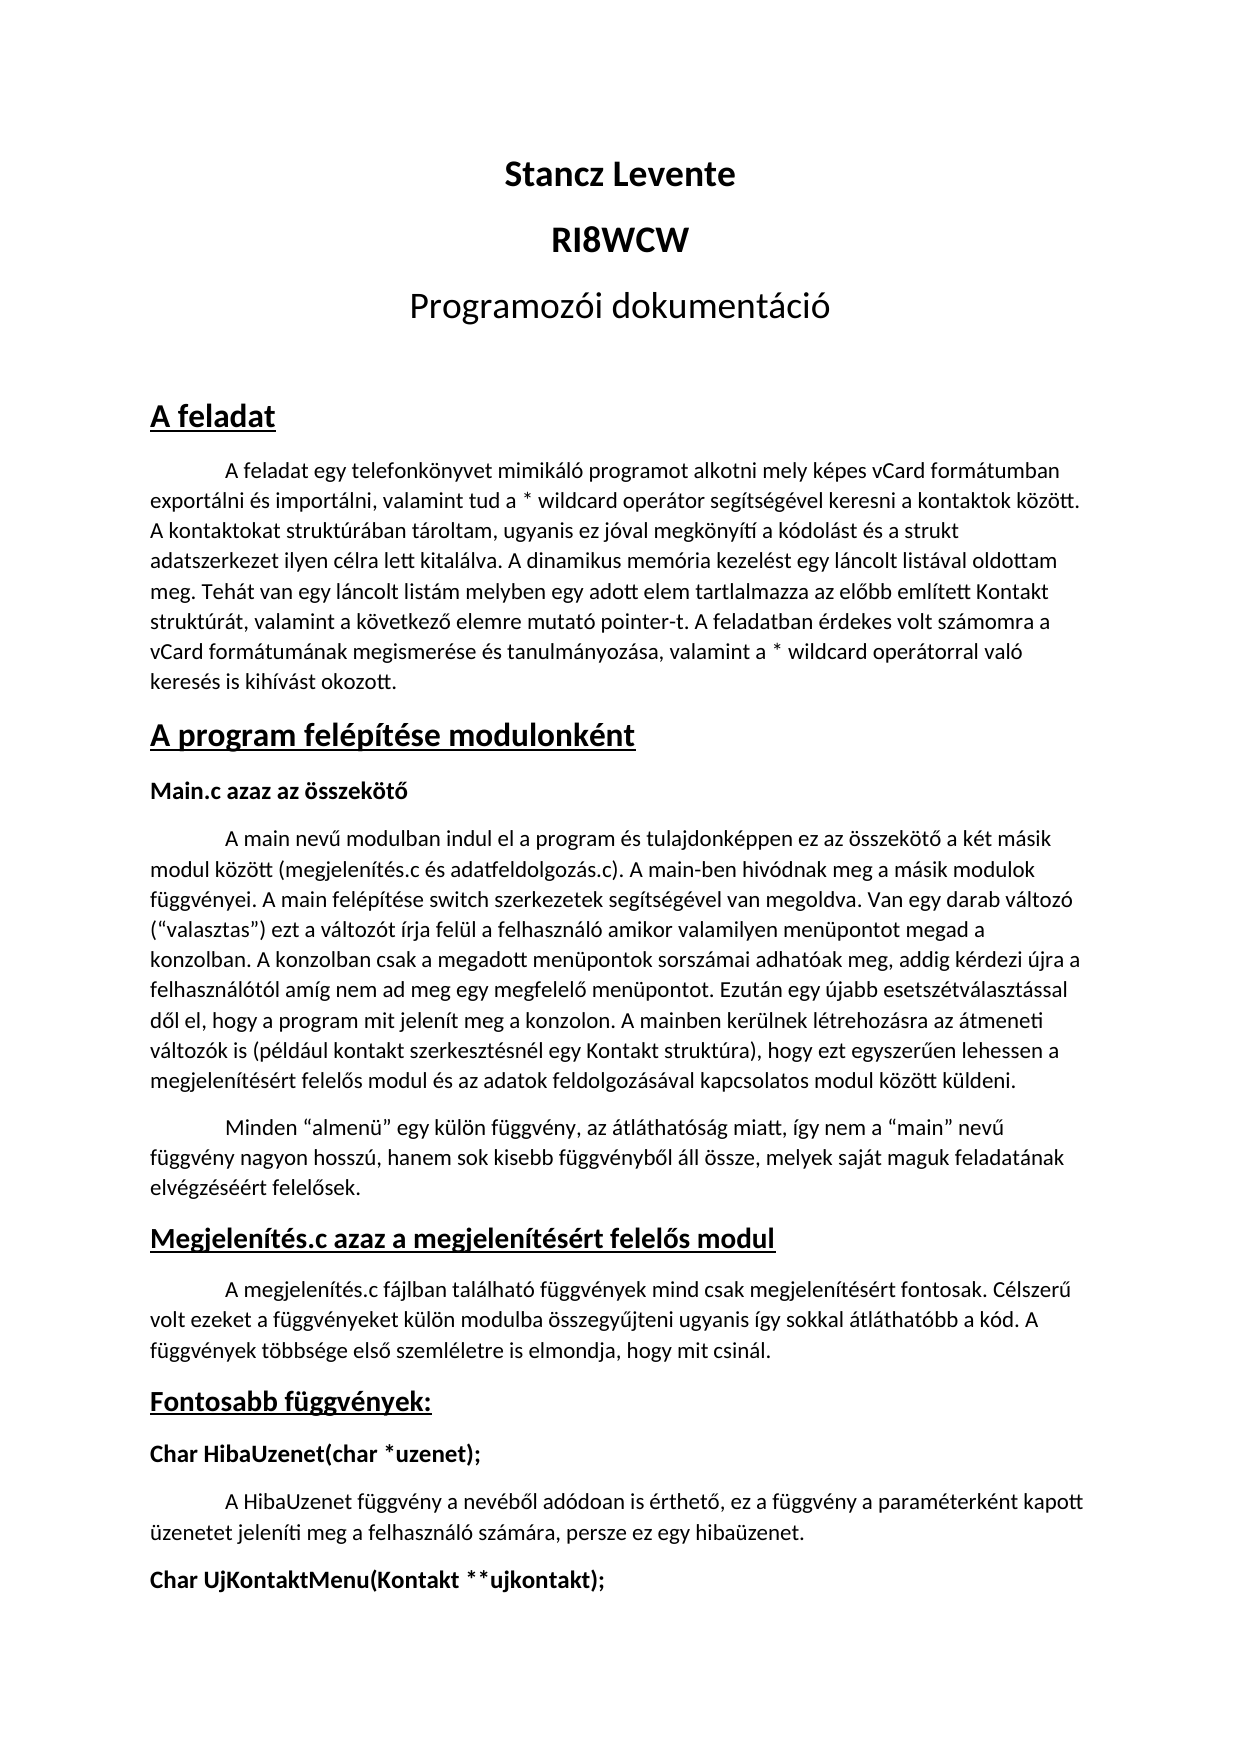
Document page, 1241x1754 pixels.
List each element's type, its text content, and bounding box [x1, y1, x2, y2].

text A main nevű modulban indul el a program és tulajdonképpen ez az összekötő a két másik modul között (megjelenítés.c és adatfeldolgozás.c). A main-ben hivódnak meg a másik modulok függvényei. A main felépítése switch szerkezetek segítségével van megoldva. Van egy darab változó (“valasztas”) ezt a változót írja felül a felhasználó amikor valamilyen menüpontot megad a konzolban. A konzolban csak a megadott menüpontok sorszámai adhatóak meg, addig kérdezi újra a felhasználótól amíg nem ad meg egy megfelelő menüpontot. Ezután egy újabb esetszétválasztással dől el, hogy a program mit jelenít meg a konzolon. A mainben kerülnek létrehozásra az átmeneti változók is (például kontakt szerkesztésnél egy Kontakt struktúra), hogy ezt egyszerűen lehessen a megjelenítésért felelős modul és az adatok feldolgozásával kapcsolatos modul között küldeni. [150, 824, 1090, 1094]
text A feladat egy telefonkönyvet mimikáló programot alkotni mely képes vCard formátumban exportálni és importálni, valamint tud a * wildcard operátor segítségével keresni a kontaktok között. A kontaktokat struktúrában tároltam, ugyanis ez jóval megkönyítí a kódolást és a strukt adatszerkezet ilyen célra lett kitalálva. A dinamikus memória kezelést egy láncolt listával oldottam meg. Tehát van egy láncolt listám melyben egy adott elem tartlalmazza az előbb említett Kontakt struktúrát, valamint a következő elemre mutató pointer-t. A feladatban érdekes volt számomra a vCard formátumának megismerése és tanulmányozása, valamint a * wildcard operátorral való keresés is kihívást okozott. [150, 456, 1090, 695]
text A program felépítése modulonként [150, 714, 1090, 755]
text Fontosabb függvények: [150, 1383, 1090, 1418]
text A feladat [150, 395, 1090, 436]
text Char UjKontaktMenu(Kontakt **ujkontakt); [150, 1564, 1090, 1595]
text Minden “almenü” egy külön függvény, az átláthatóság miatt, így nem a “main” nevű függvény nagyon hosszú, hanem sok kisebb függvényből áll össze, melyek saját maguk feladatának elvégzéséért felelősek. [150, 1113, 1090, 1201]
text A megjelenítés.c fájlban található függvények mind csak megjelenítésért fontosak. Célszerű volt ezeket a függvényeket külön modulba összegyűjteni ugyanis így sokkal átláthatóbb a kód. A függvények többsége első szemléletre is elmondja, hogy mit csinál. [150, 1275, 1090, 1364]
text A HibaUzenet függvény a nevéből adódoan is érthető, ez a függvény a paraméterként kapott üzenetet jeleníti meg a felhasználó számára, persze ez egy hibaüzenet. [150, 1487, 1090, 1546]
text Char HibaUzenet(char *uzenet); [150, 1438, 1090, 1468]
text Main.c azaz az összekötő [150, 775, 1090, 805]
text Megjelenítés.c azaz a megjelenítésért felelős modul [150, 1220, 1090, 1256]
text Stancz Levente [150, 150, 1090, 196]
text RI8WCW [150, 216, 1090, 262]
text Programozói dokumentáció [150, 282, 1090, 328]
